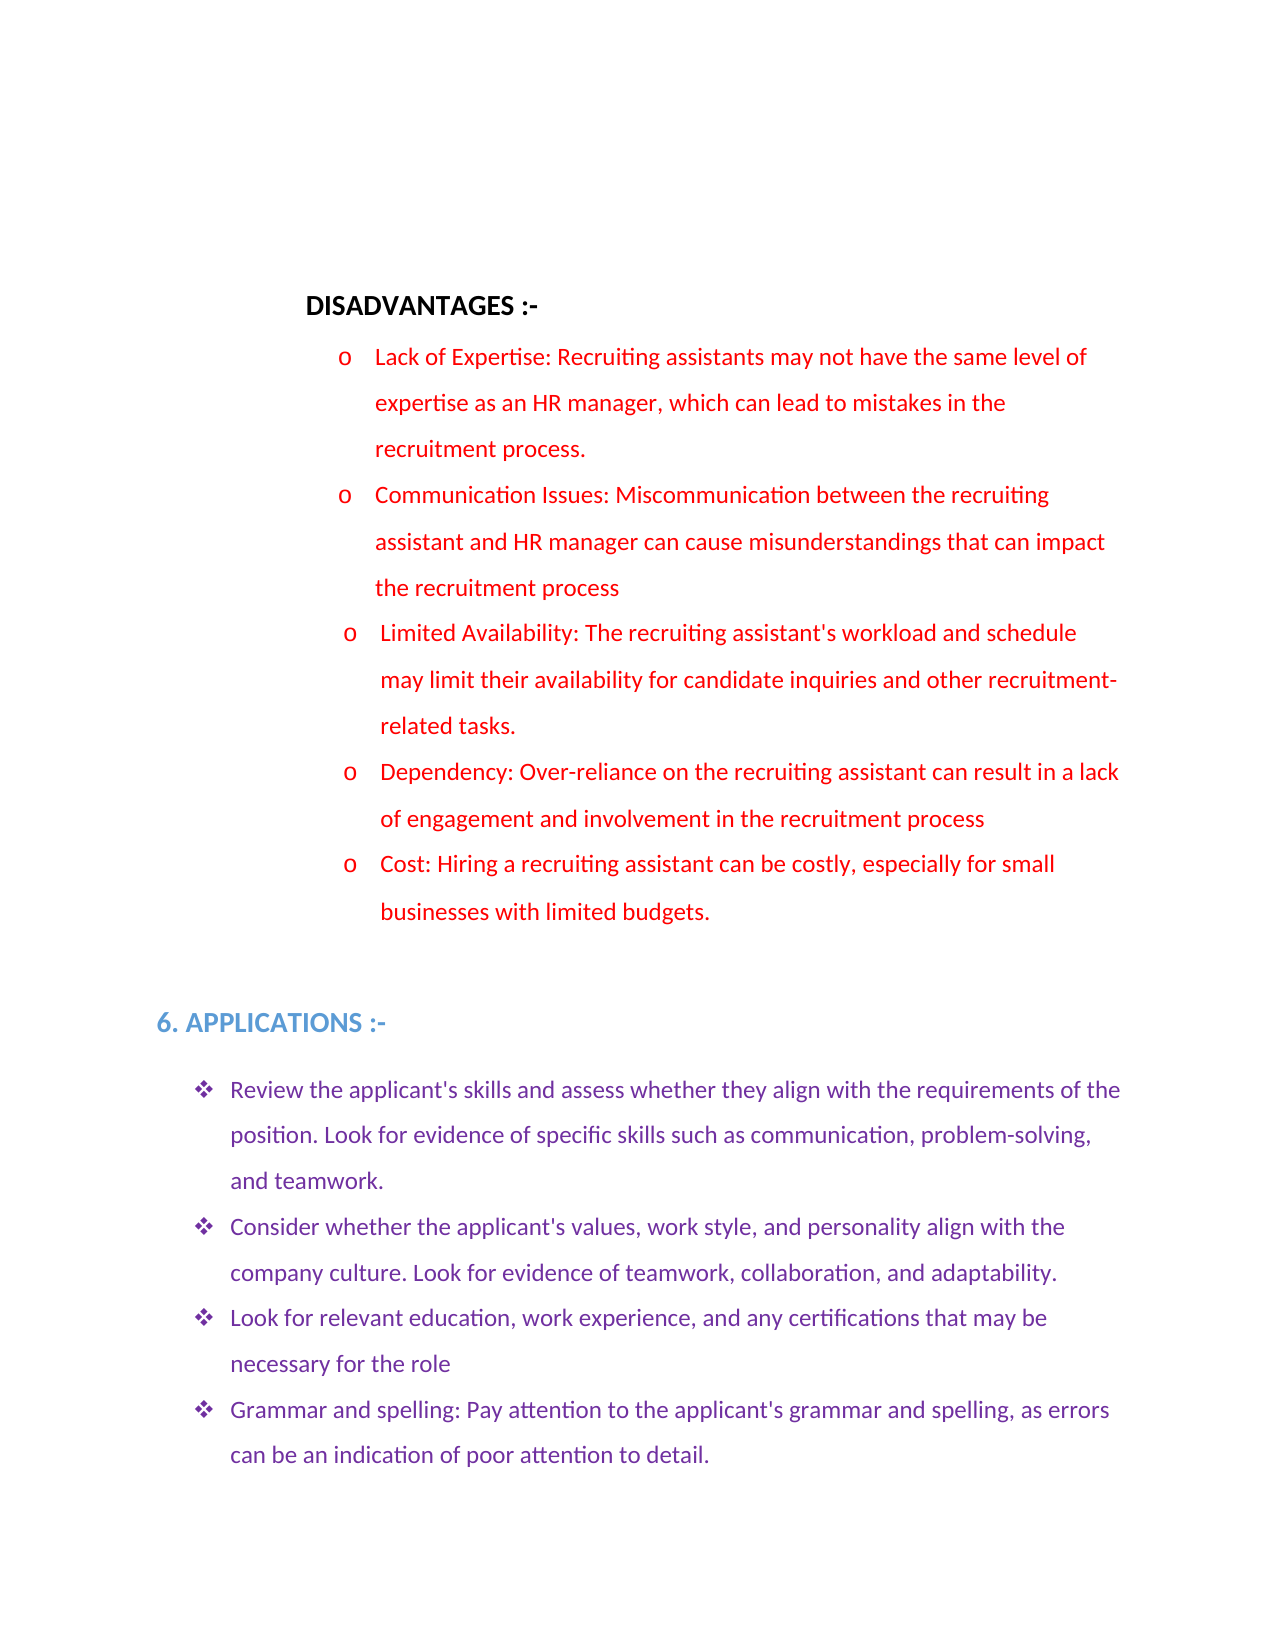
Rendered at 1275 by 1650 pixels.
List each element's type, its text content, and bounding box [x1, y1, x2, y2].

list DISADVANTAGES :- [300, 287, 1125, 323]
list Lack of Expertise: Recruiting assistants may not have the same level of expertise as an HR manager, which can lead to mistakes in the recruitment process. [337, 341, 1125, 464]
list Look for relevant education, work experience, and any certifications that may be necessary for the role [193, 1302, 1125, 1379]
list Dependency: Over-reliance on the recruiting assistant can result in a lack of engagement and involvement in the recruitment process [343, 756, 1125, 833]
list Review the applicant's skills and assess whether they align with the requirements of the position. Look for evidence of specific skills such as communication, problem-solving, and teamwork. [193, 1074, 1125, 1196]
text 6. APPLICATIONS :- [150, 1004, 1125, 1039]
list Cost: Hiring a recruiting assistant can be costly, especially for small businesses with limited budgets. [343, 849, 1125, 926]
list Limited Availability: The recruiting assistant's workload and schedule may limit their availability for candidate inquiries and other recruitment-related tasks. [343, 617, 1125, 741]
list Consider whether the applicant's values, work style, and personality align with the company culture. Look for evidence of teamwork, collaboration, and adaptability. [193, 1211, 1125, 1287]
list Communication Issues: Miscommunication between the recruiting assistant and HR manager can cause misunderstandings that can impact the recruitment process [337, 479, 1125, 602]
list Grammar and spelling: Pay attention to the applicant's grammar and spelling, as errors can be an indication of poor attention to detail. [193, 1394, 1125, 1470]
